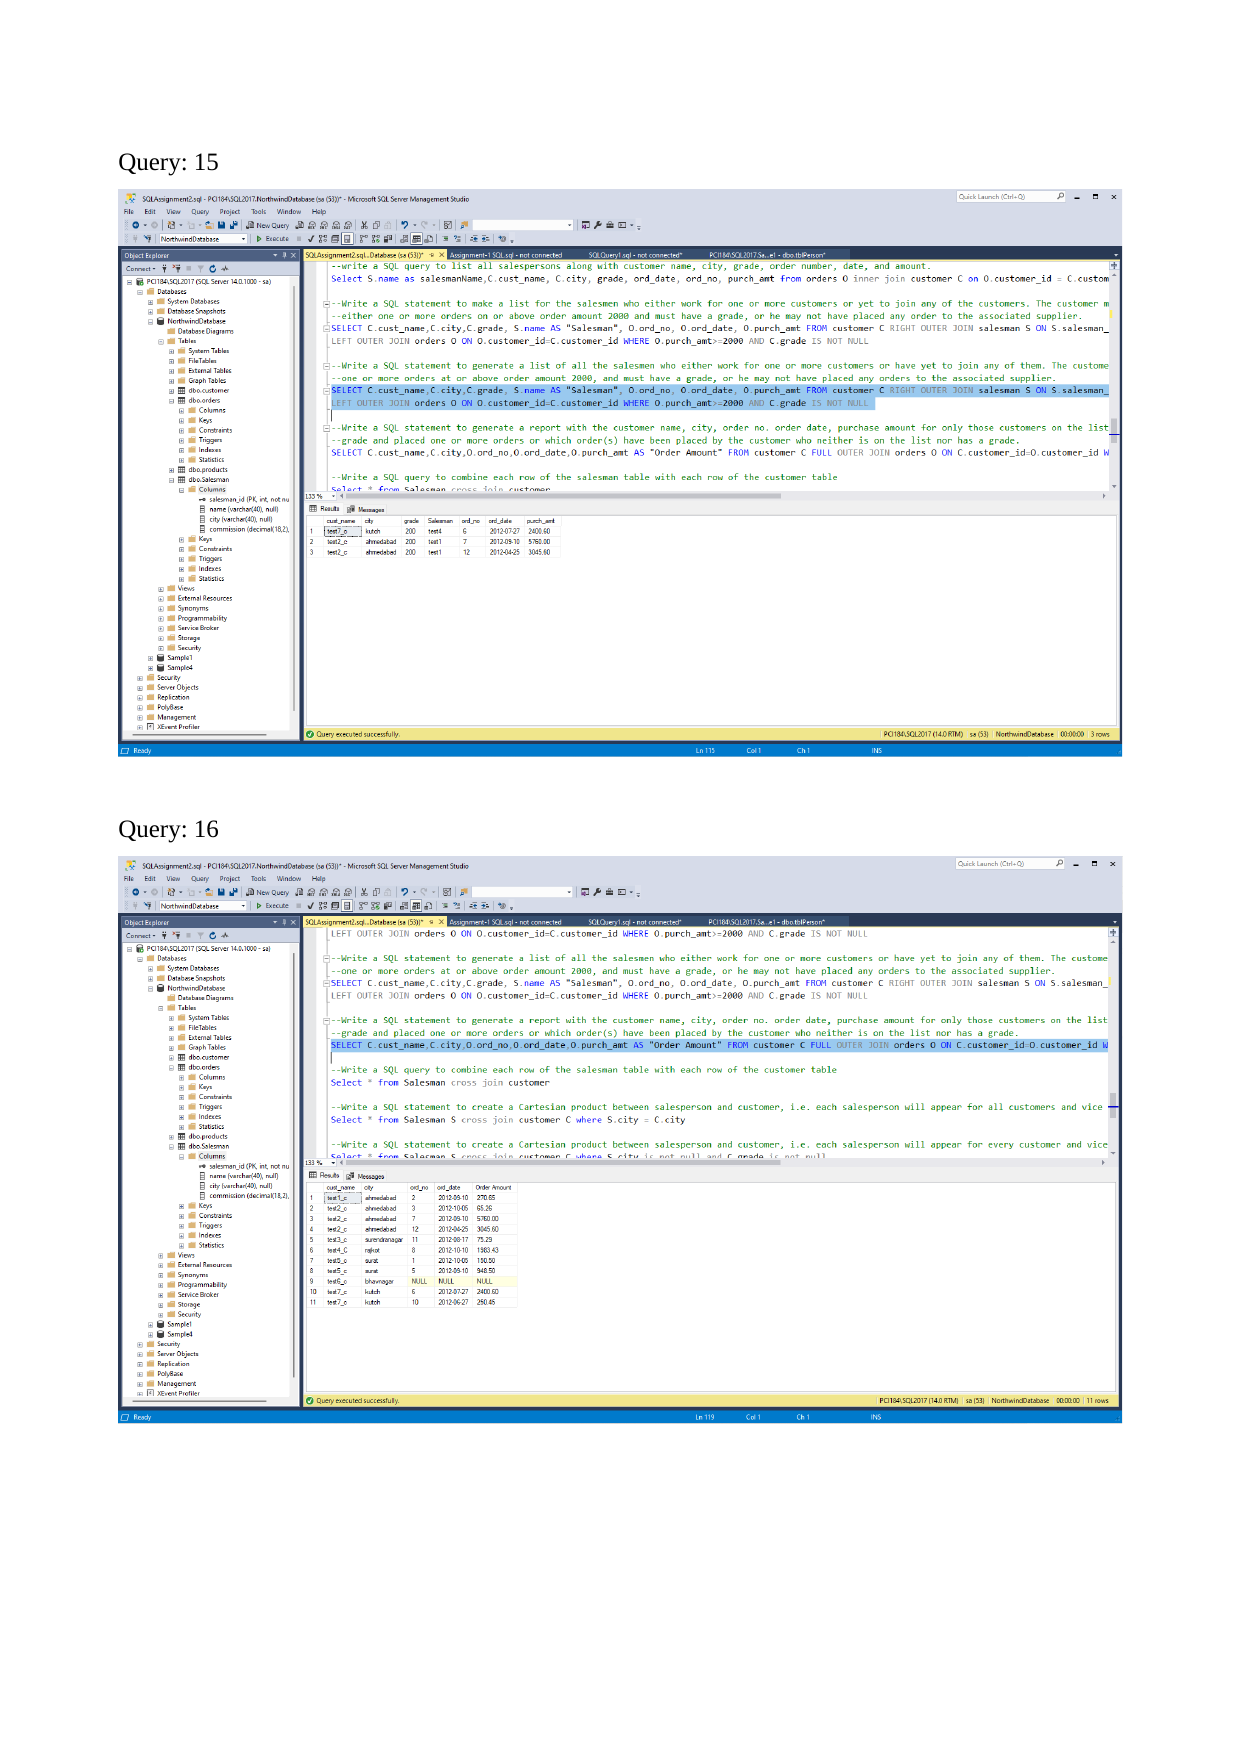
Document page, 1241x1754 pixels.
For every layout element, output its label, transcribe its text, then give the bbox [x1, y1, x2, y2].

picture [118, 856, 1123, 1424]
text Query: 15 [118, 147, 1122, 176]
text Query: 16 [118, 814, 1122, 843]
picture [118, 189, 1123, 757]
